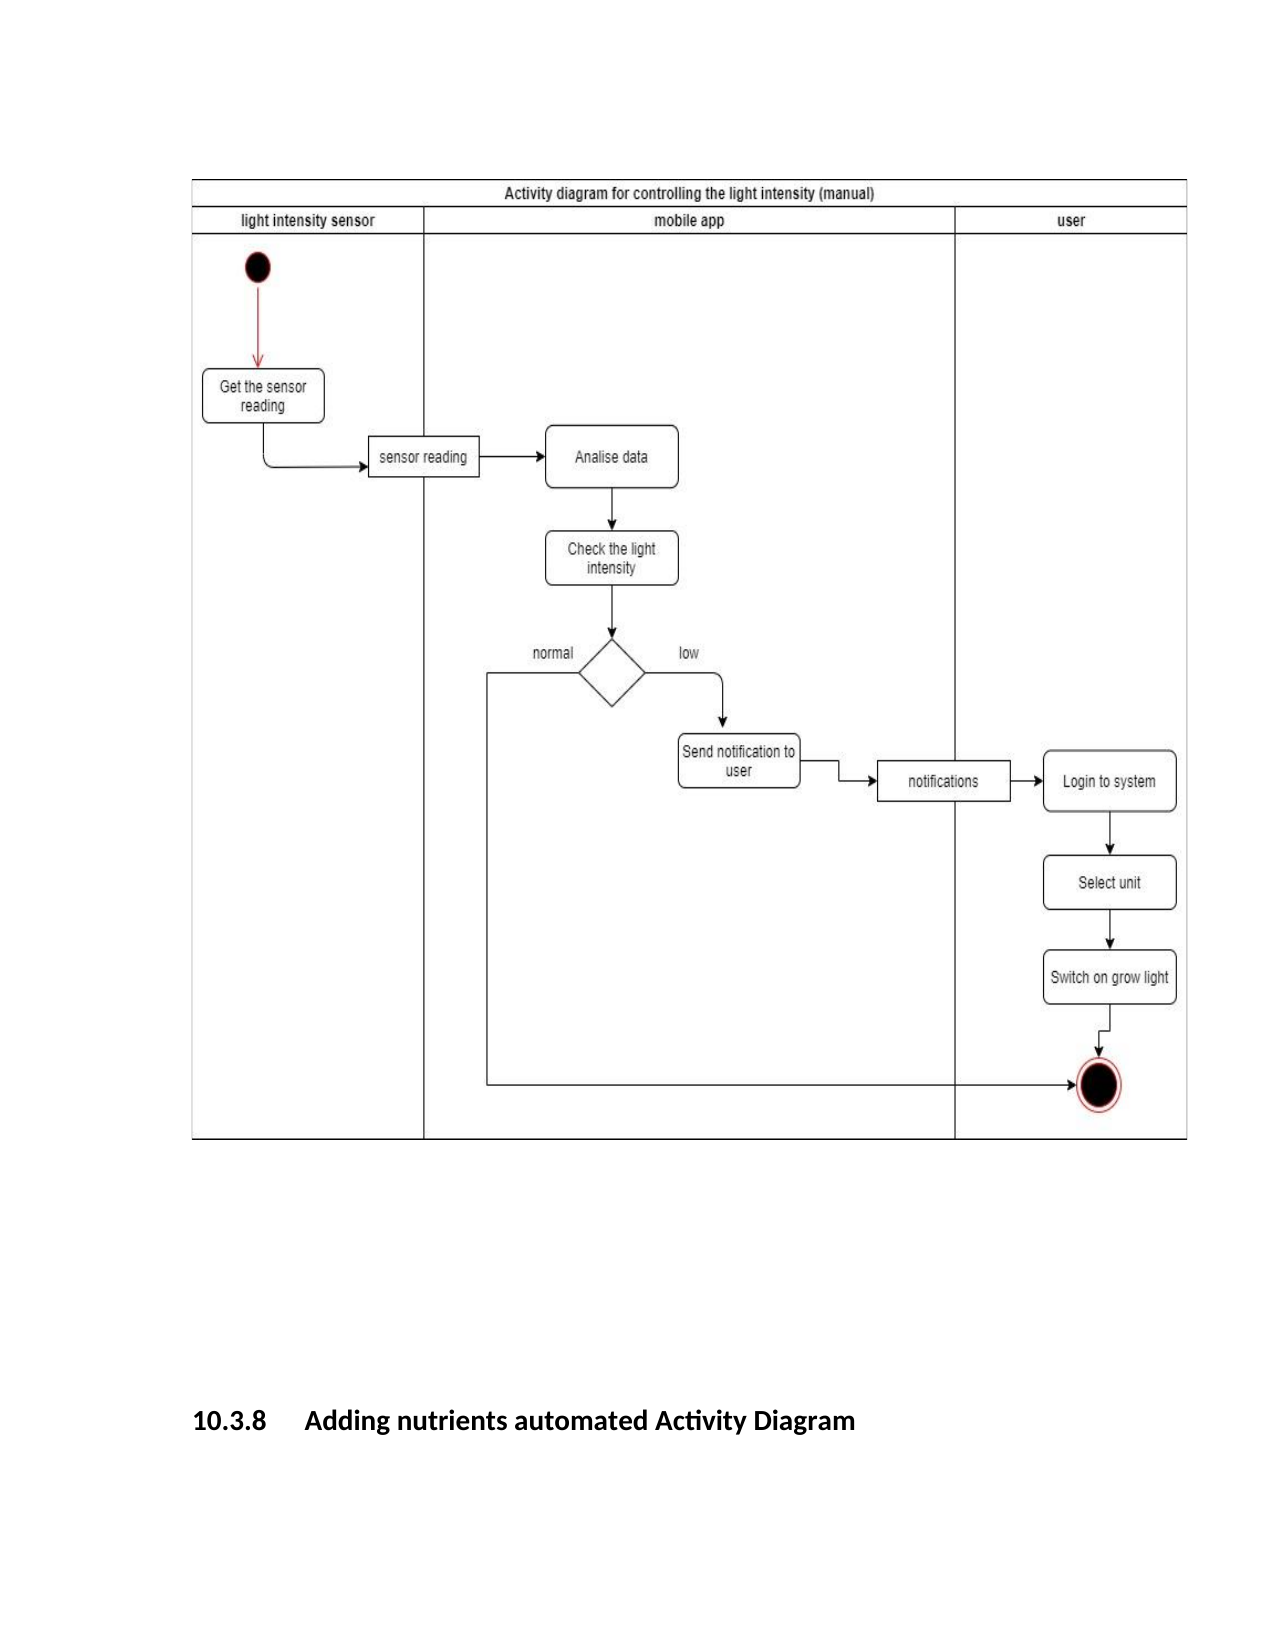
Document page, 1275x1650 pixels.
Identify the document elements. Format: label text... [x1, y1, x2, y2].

subtitle Adding nutrients automated Activity Diagram [192, 1402, 1125, 1438]
picture [191, 179, 1188, 1140]
